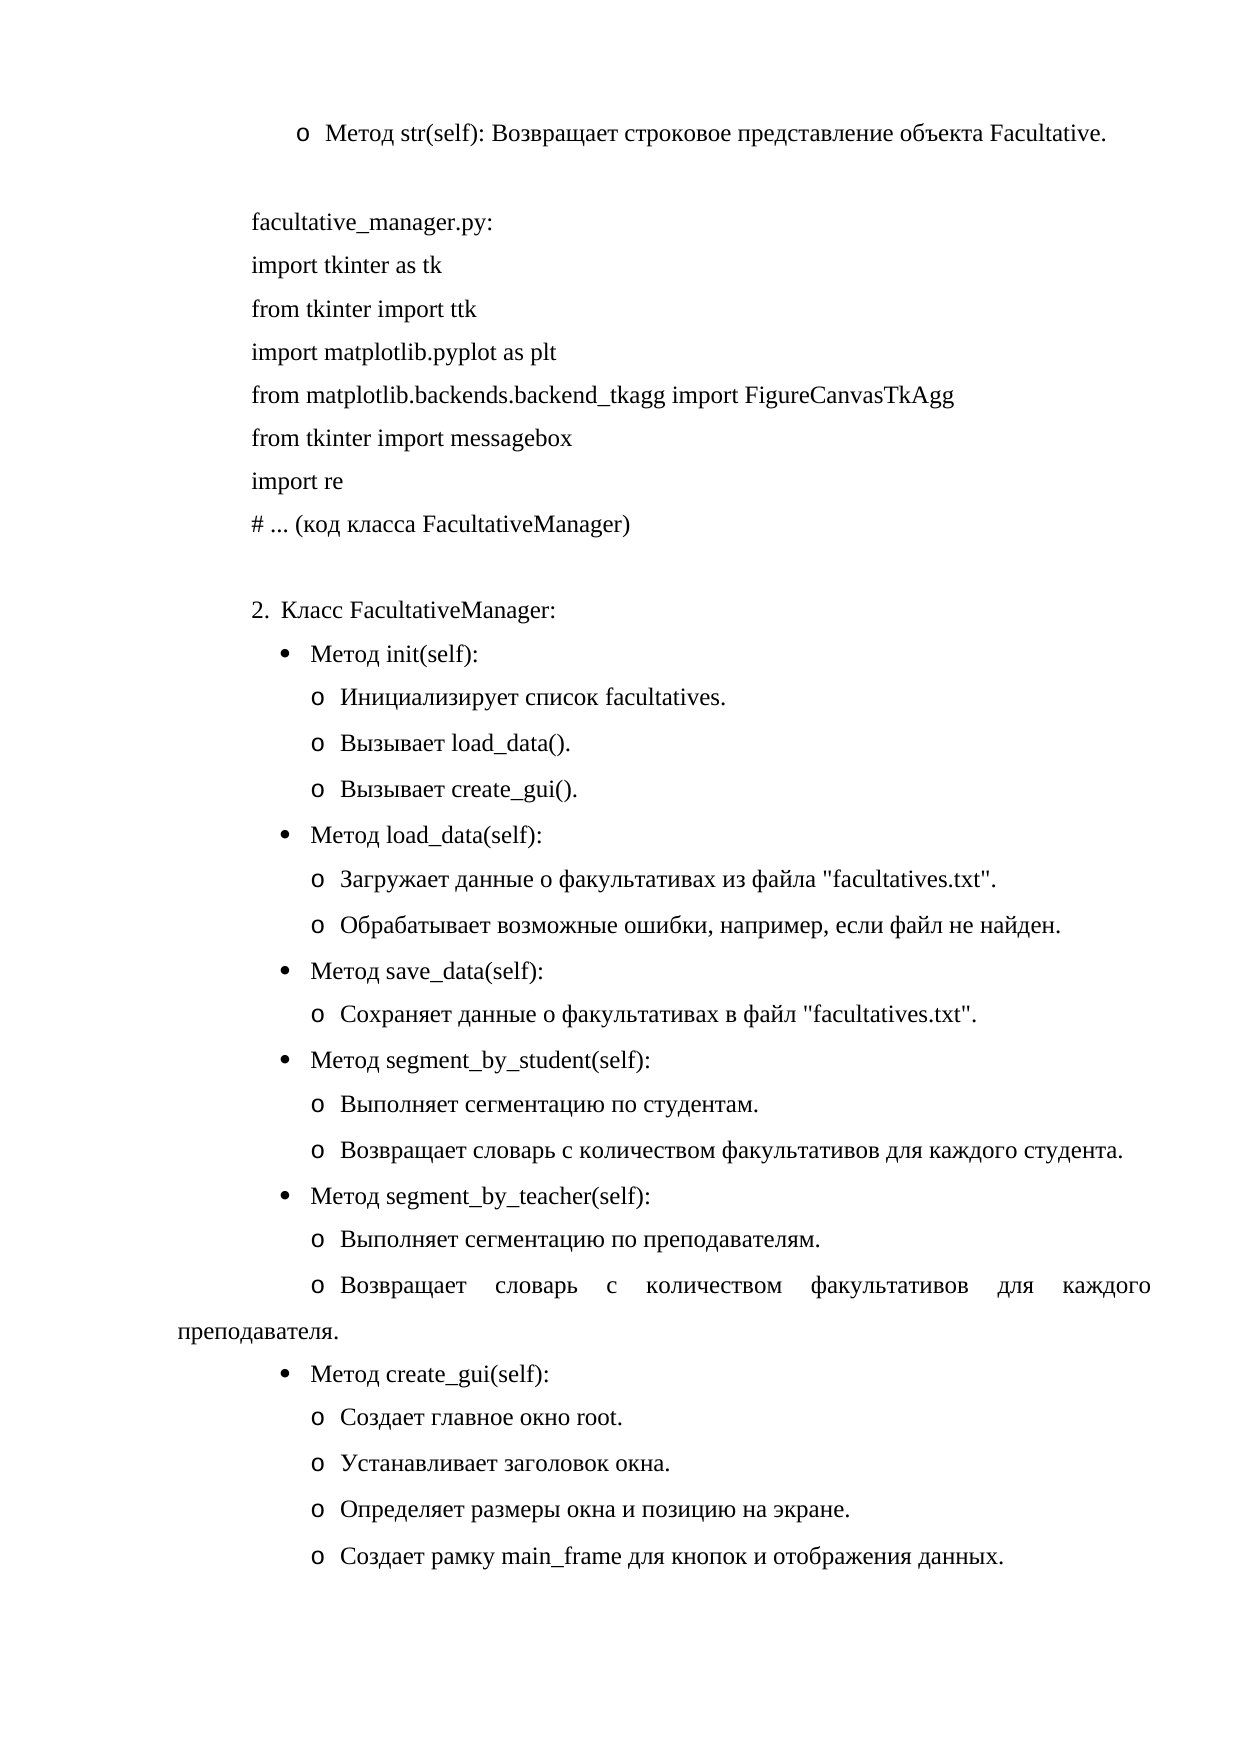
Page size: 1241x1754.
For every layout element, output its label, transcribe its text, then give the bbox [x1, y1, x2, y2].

list Выполняет сегментацию по преподавателям. [177, 1224, 1152, 1255]
list Метод save_data(self): [177, 956, 1152, 985]
text from tkinter import ttk [177, 294, 1152, 322]
list Создает главное окно root. [177, 1402, 1152, 1433]
list Обрабатывает возможные ошибки, например, если файл не найден. [177, 910, 1152, 941]
text from matplotlib.backends.backend_tkagg import FigureCanvasTkAgg [177, 380, 1152, 409]
list Метод str(self): Возвращает строковое представление объекта Facultative. [177, 118, 1152, 149]
list Метод segment_by_teacher(self): [177, 1181, 1152, 1210]
list Создает рамку main_frame для кнопок и отображения данных. [177, 1541, 1152, 1572]
list Выполняет сегментацию по студентам. [177, 1089, 1152, 1119]
list Вызывает load_data(). [177, 728, 1152, 759]
list Метод load_data(self): [177, 821, 1152, 849]
text import tkinter as tk [177, 251, 1152, 279]
list Устанавливает заголовок окна. [177, 1448, 1152, 1479]
list Метод segment_by_student(self): [177, 1046, 1152, 1074]
list Возвращает словарь с количеством факультативов для каждого преподавателя. [177, 1271, 1152, 1344]
list Класс FacultativeManager: [177, 596, 1152, 624]
text # ... (код класса FacultativeManager) [177, 509, 1152, 538]
text facultative_manager.py: [177, 207, 1152, 236]
text import matplotlib.pyplot as plt [177, 337, 1152, 366]
list Инициализирует список facultatives. [177, 682, 1152, 713]
text from tkinter import messagebox [177, 423, 1152, 452]
list Возвращает словарь с количеством факультативов для каждого студента. [177, 1135, 1152, 1166]
list Вызывает create_gui(). [177, 774, 1152, 805]
list Метод init(self): [177, 639, 1152, 667]
list Метод create_gui(self): [177, 1359, 1152, 1388]
list Загружает данные о факультативах из файла "facultatives.txt". [177, 864, 1152, 894]
text import re [177, 466, 1152, 495]
list Сохраняет данные о факультативах в файл "facultatives.txt". [177, 999, 1152, 1030]
list Определяет размеры окна и позицию на экране. [177, 1494, 1152, 1525]
